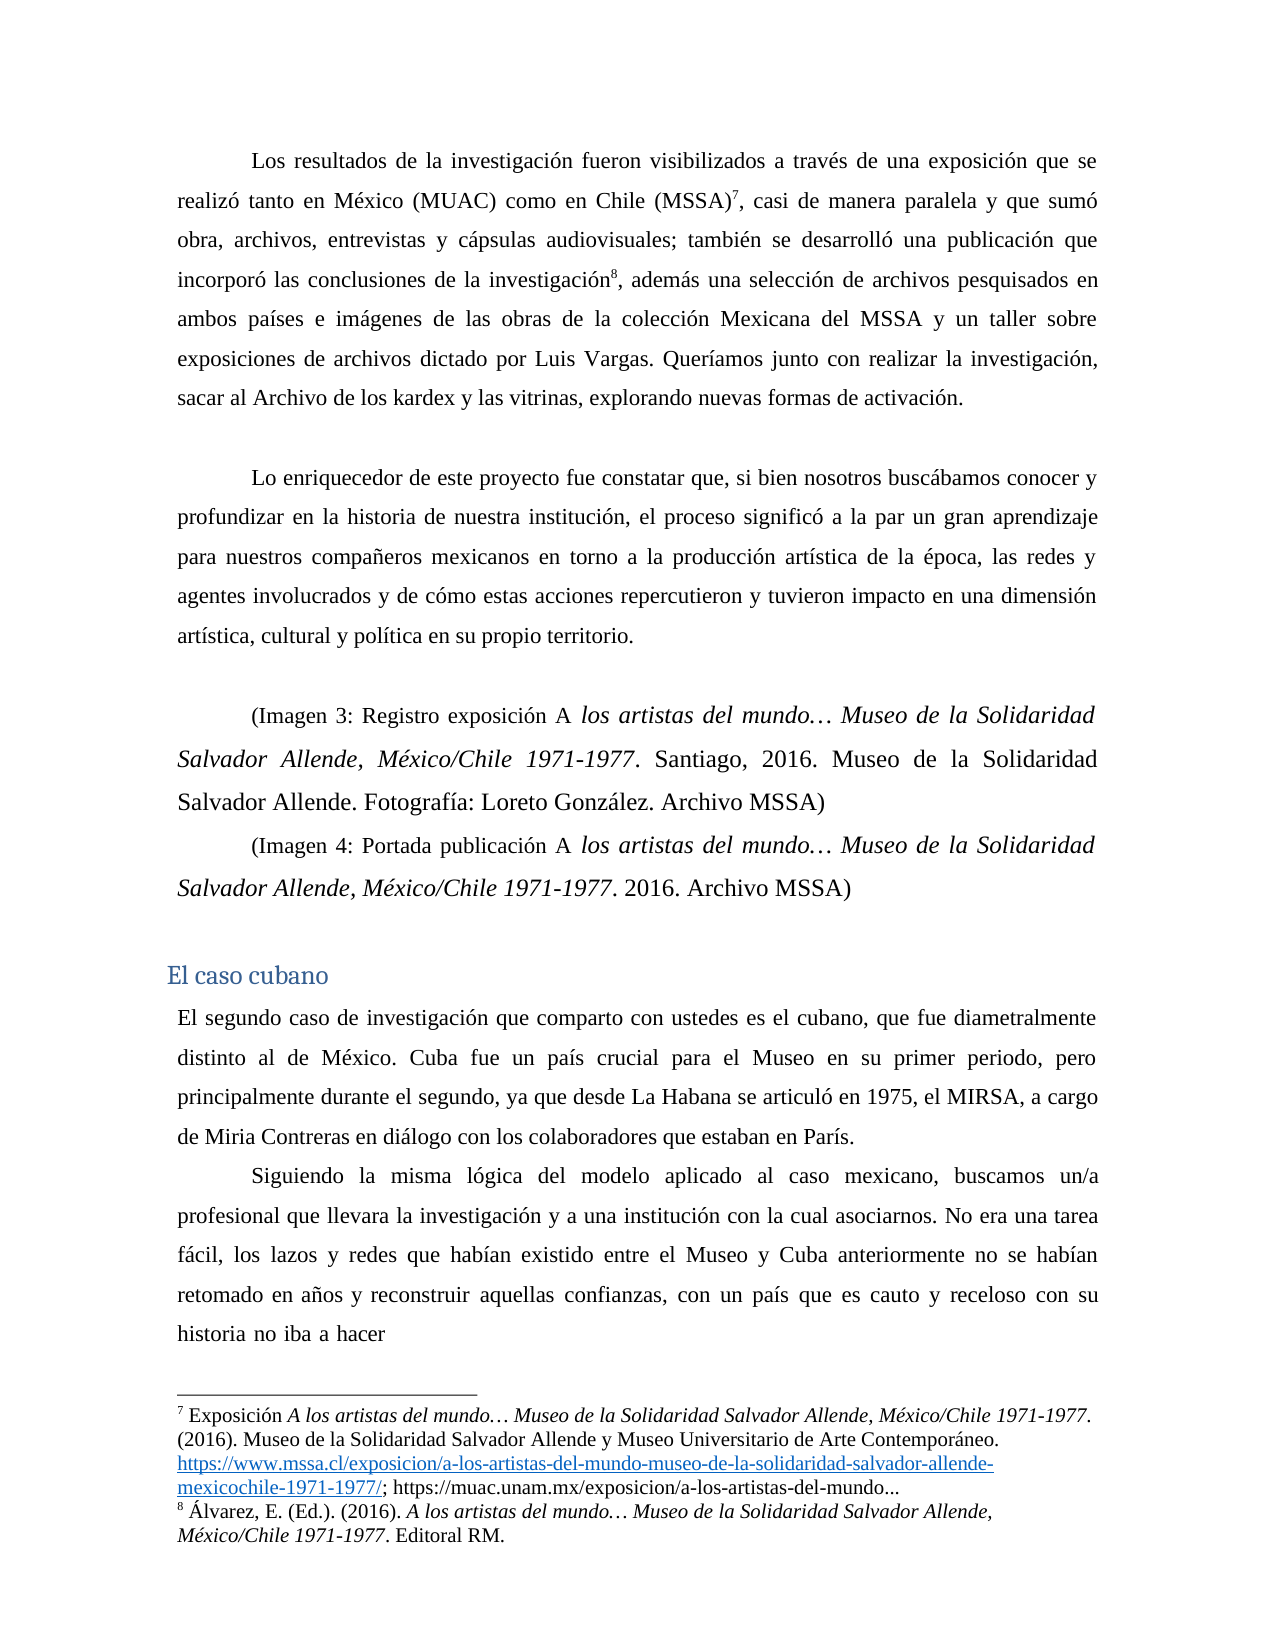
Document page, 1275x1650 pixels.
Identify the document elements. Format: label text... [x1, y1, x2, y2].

text Siguiendo la misma lógica del modelo aplicado al caso mexicano, buscamos un/a profesional que llevara la investigación y a una institución con la cual asociarnos. No era una tarea fácil, los lazos y redes que habían existido entre el Museo y Cuba anteriormente no se habían retomado en años y reconstruir aquellas confianzas, con un país que es cauto y receloso con su historia no iba a hacer [177, 1162, 1099, 1346]
text El segundo caso de investigación que comparto con ustedes es el cubano, que fue diametralmente distinto al de México. Cuba fue un país crucial para el Museo en su primer periodo, pero principalmente durante el segundo, ya que desde La Habana se articuló en 1975, el MIRSA, a cargo de Miria Contreras en diálogo con los colaboradores que estaban en París. [177, 1004, 1098, 1149]
text 8 Álvarez, E. (Ed.). (2016). A los artistas del mundo… Museo de la Solidaridad Salvador Allende, México/Chile 1971-1977. Editoral RM. [177, 1499, 1099, 1547]
subtitle El caso cubano [167, 960, 1110, 991]
text Lo enriquecedor de este proyecto fue constatar que, si bien nosotros buscábamos conocer y profundizar en la historia de nuestra institución, el proceso significó a la par un gran aprendizaje para nuestros compañeros mexicanos en torno a la producción artística de la época, las redes y agentes involucrados y de cómo estas acciones repercutieron y tuvieron impacto en una dimensión artística, cultural y política en su propio territorio. [177, 464, 1099, 648]
text (Imagen 4: Portada publicación A los artistas del mundo… Museo de la Solidaridad Salvador Allende, México/Chile 1971-1977. 2016. Archivo MSSA) [177, 830, 1098, 902]
text 7 Exposición A los artistas del mundo… Museo de la Solidaridad Salvador Allende, México/Chile 1971-1977. (2016). Museo de la Solidaridad Salvador Allende y Museo Universitario de Arte Contemporáneo. https://www.mssa.cl/exposicion/a-los-artistas-del-mundo-museo-de-la-solidaridad-salvador-allende- mexicochile-1971-1977/; https://muac.unam.mx/exposicion/a-los-artistas-del-mundo... [177, 1403, 1093, 1499]
text Los resultados de la investigación fueron visibilizados a través de una exposición que se realizó tanto en México (MUAC) como en Chile (MSSA)7, casi de manera paralela y que sumó obra, archivos, entrevistas y cápsulas audiovisuales; también se desarrolló una publicación que incorporó las conclusiones de la investigación8, además una selección de archivos pesquisados en ambos países e imágenes de las obras de la colección Mexicana del MSSA y un taller sobre exposiciones de archivos dictado por Luis Vargas. Queríamos junto con realizar la investigación, sacar al Archivo de los kardex y las vitrinas, explorando nuevas formas de activación. [177, 147, 1099, 411]
text (Imagen 3: Registro exposición A los artistas del mundo… Museo de la Solidaridad Salvador Allende, México/Chile 1971-1977. Santiago, 2016. Museo de la Solidaridad Salvador Allende. Fotografía: Loreto González. Archivo MSSA) [177, 701, 1098, 816]
